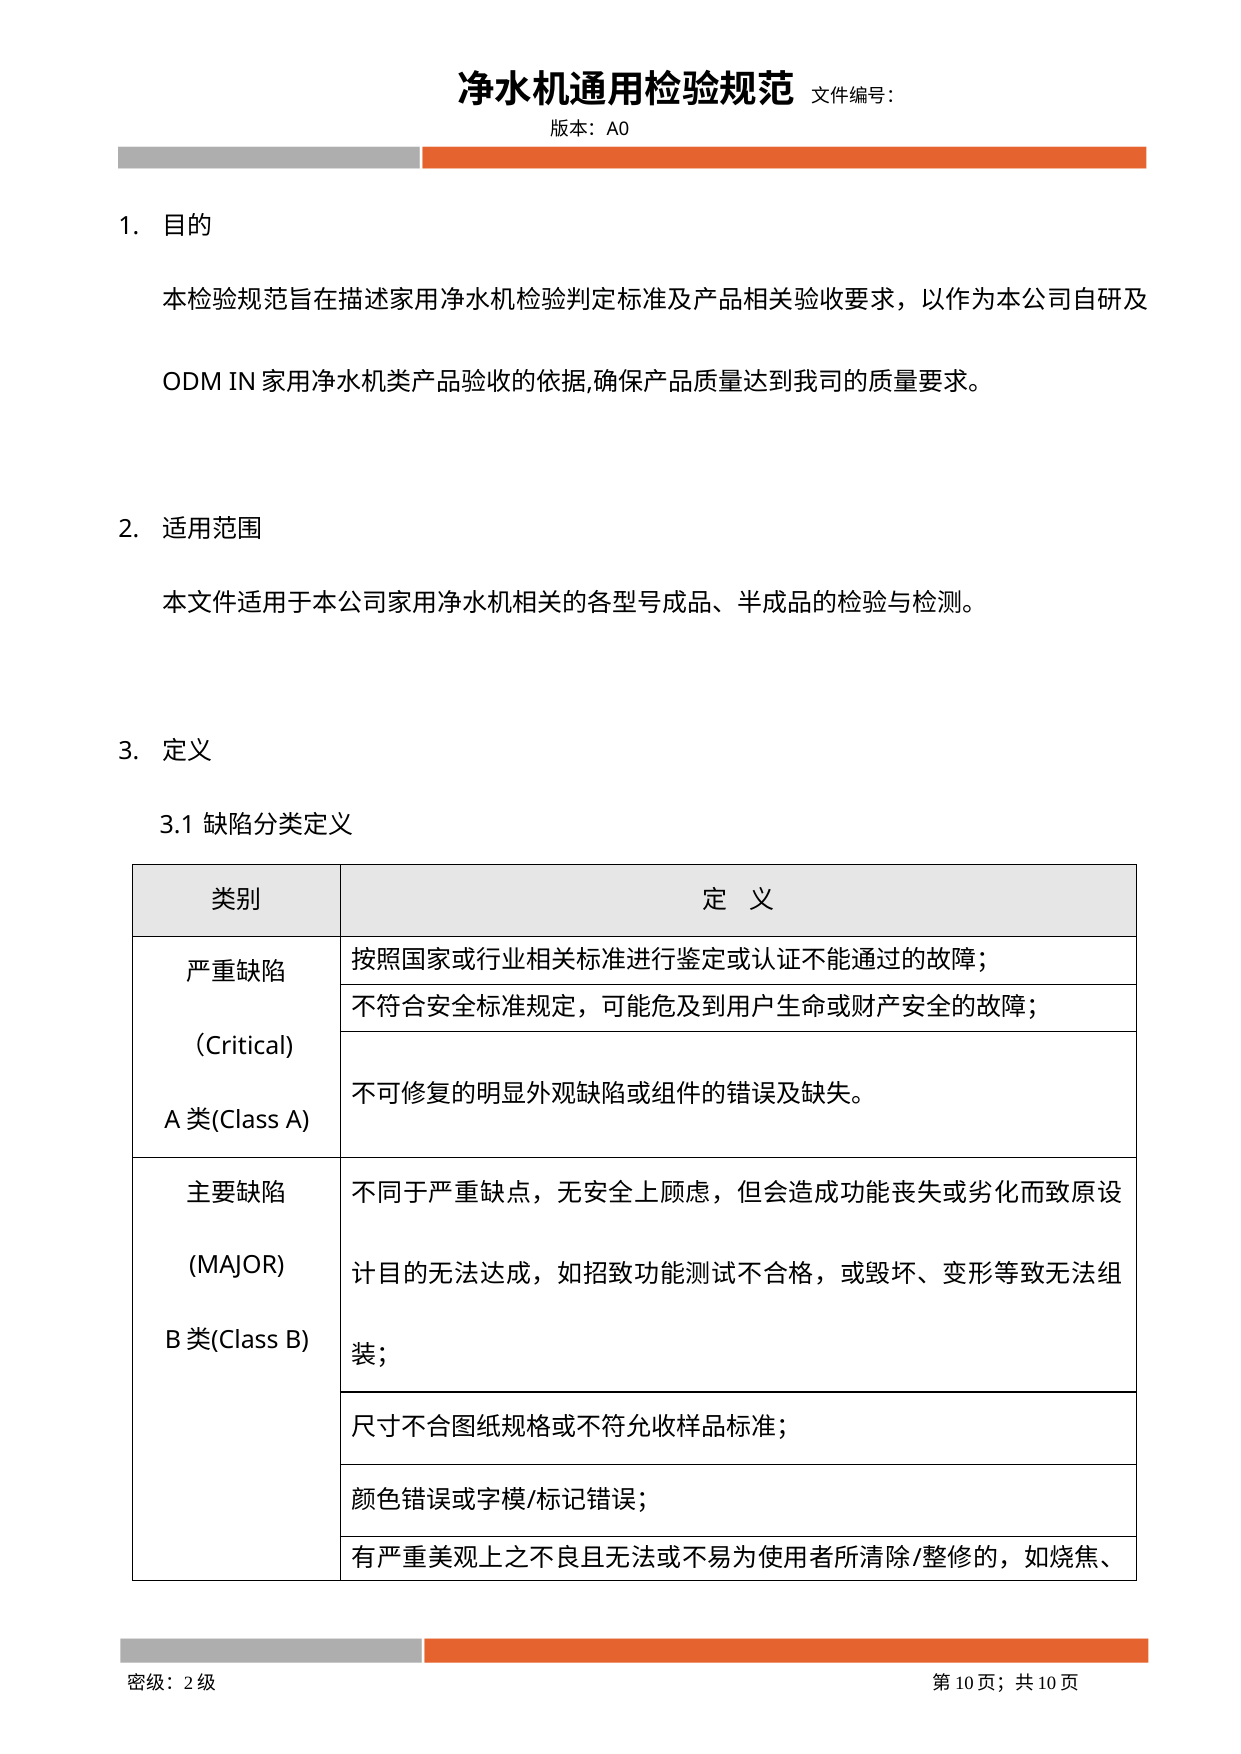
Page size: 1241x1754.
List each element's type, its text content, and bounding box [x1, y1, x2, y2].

table_cell 主要缺陷 (MAJOR) B类(Class B) [133, 1158, 340, 1580]
table_cell 不同于严重缺点，无安全上顾虑，但会造成功能丧失或劣化而致原设计目的无法达成，如招致功能测试不合格，或毁坏、变形等致无法组装； [341, 1158, 1136, 1391]
picture [120, 1630, 1149, 1663]
table_cell 有严重美观上之不良且无法或不易为使用者所清除/整修的，如烧焦、剥离、脏污、脆化等； [341, 1537, 1136, 1580]
list 缺陷分类定义 [159, 790, 1152, 855]
list 目的 [118, 191, 1152, 256]
table_header 定 义 [341, 865, 1136, 936]
table_cell 尺寸不合图纸规格或不符允收样品标准； [341, 1393, 1136, 1464]
table_header 类别 [133, 865, 340, 936]
picture [118, 137, 1147, 170]
text 本检验规范旨在描述家用净水机检验判定标准及产品相关验收要求，以作为本公司自研及ODM IN家用净水机类产品验收的依据,确保产品质量达到我司的质量要求。 [162, 266, 1152, 412]
table_cell 不符合安全标准规定，可能危及到用户生命或财产安全的故障； [341, 985, 1136, 1031]
list 定义 [118, 716, 1152, 781]
table_cell 严重缺陷 （Critical) A 类(Class A) [133, 937, 340, 1157]
table_cell 不可修复的明显外观缺陷或组件的错误及缺失。 [341, 1032, 1136, 1157]
table_cell 颜色错误或字模/标记错误； [341, 1465, 1136, 1536]
list 适用范围 [118, 494, 1152, 559]
text 本文件适用于本公司家用净水机相关的各型号成品、半成品的检验与检测。 [162, 568, 1152, 633]
table_cell 按照国家或行业相关标准进行鉴定或认证不能通过的故障； [341, 937, 1136, 983]
